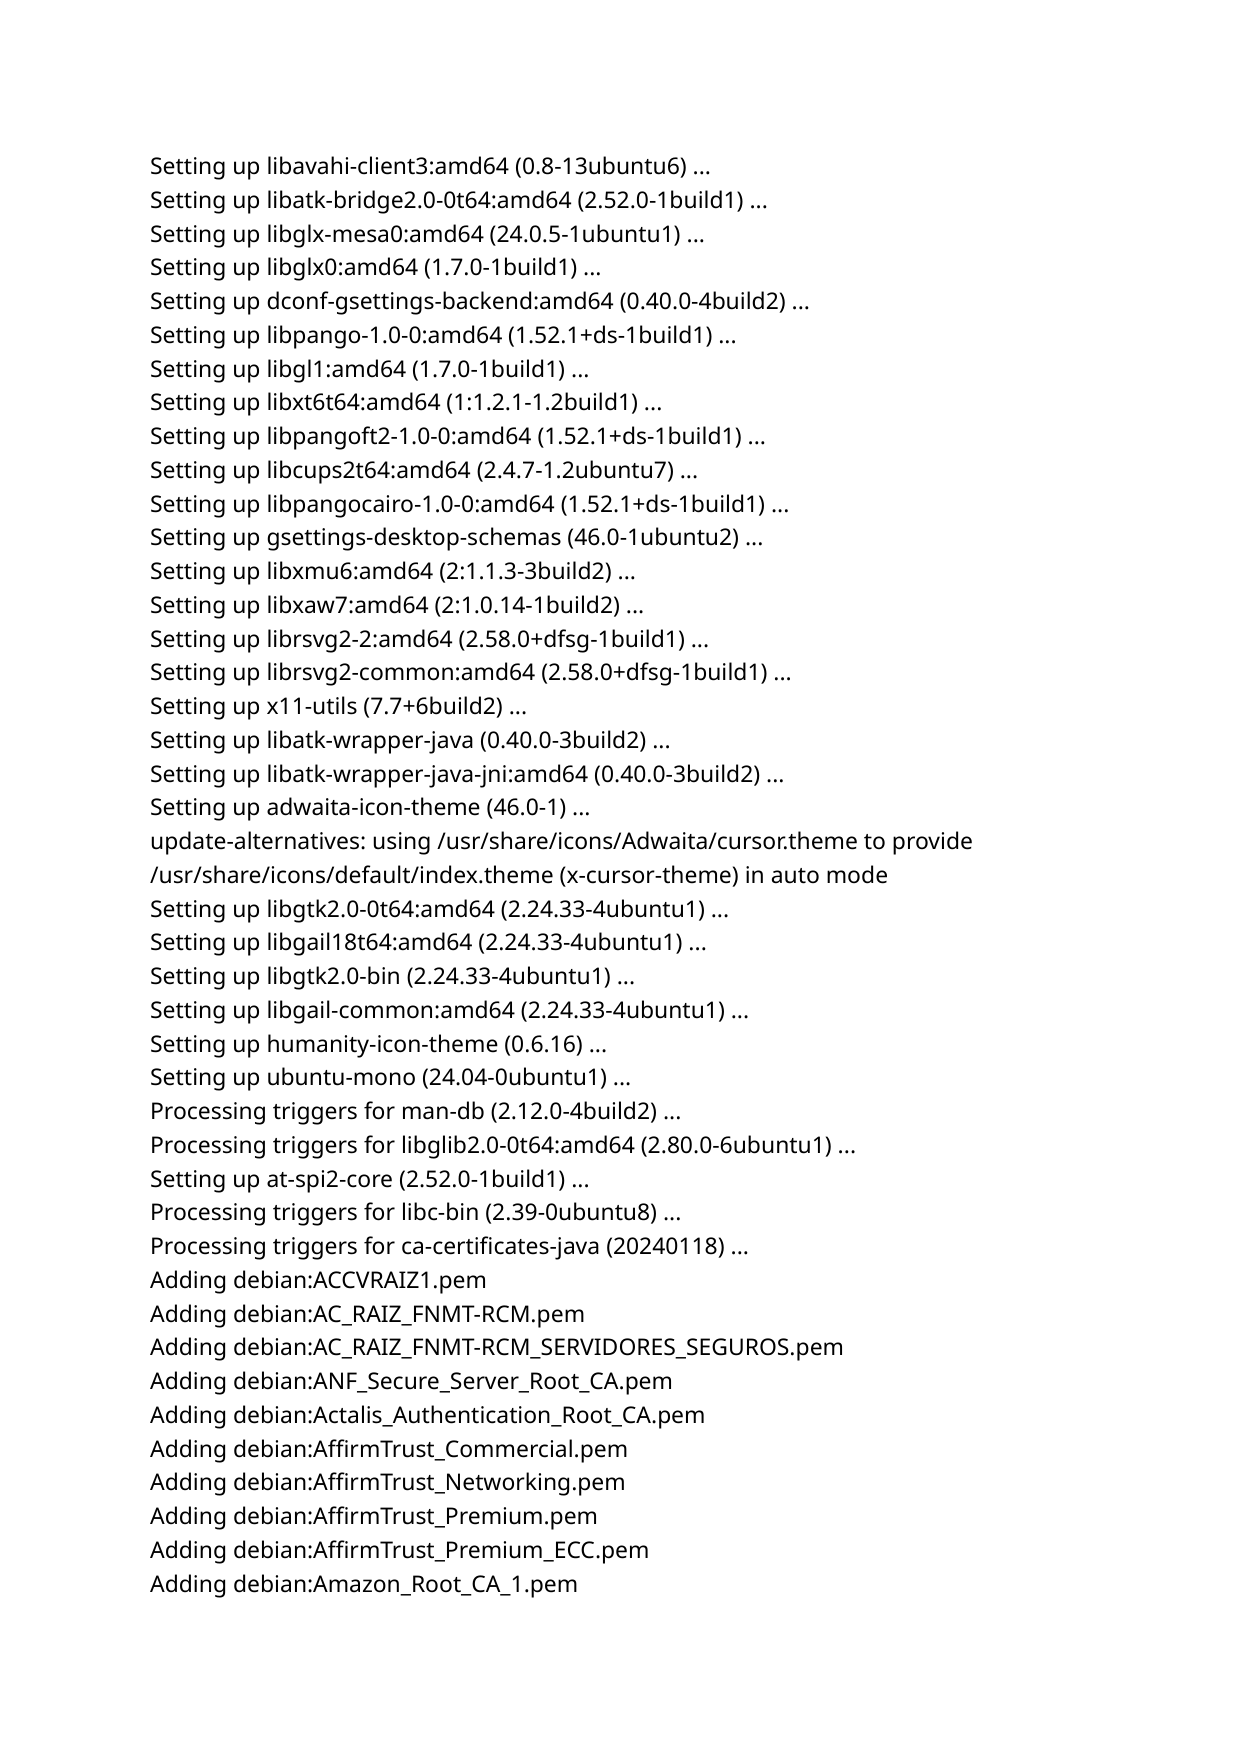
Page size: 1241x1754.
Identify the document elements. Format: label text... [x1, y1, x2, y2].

text Setting up libavahi-client3:amd64 (0.8-13ubuntu6) ... [150, 150, 1090, 181]
text Setting up libglx0:amd64 (1.7.0-1build1) ... [150, 251, 1090, 282]
text Setting up gsettings-desktop-schemas (46.0-1ubuntu2) ... [150, 521, 1090, 552]
text Adding debian:AffirmTrust_Premium_ECC.pem [150, 1534, 1090, 1565]
text Setting up dconf-gsettings-backend:amd64 (0.40.0-4build2) ... [150, 285, 1090, 316]
text Setting up libxaw7:amd64 (2:1.0.14-1build2) ... [150, 589, 1090, 620]
text Setting up librsvg2-2:amd64 (2.58.0+dfsg-1build1) ... [150, 622, 1090, 654]
text Setting up libxmu6:amd64 (2:1.1.3-3build2) ... [150, 555, 1090, 586]
text Processing triggers for libglib2.0-0t64:amd64 (2.80.0-6ubuntu1) ... [150, 1129, 1090, 1160]
text Adding debian:AC_RAIZ_FNMT-RCM_SERVIDORES_SEGUROS.pem [150, 1331, 1090, 1362]
text Setting up libpangoft2-1.0-0:amd64 (1.52.1+ds-1build1) ... [150, 420, 1090, 451]
text Setting up libatk-wrapper-java (0.40.0-3build2) ... [150, 724, 1090, 755]
text Setting up libpango-1.0-0:amd64 (1.52.1+ds-1build1) ... [150, 319, 1090, 350]
text Setting up libpangocairo-1.0-0:amd64 (1.52.1+ds-1build1) ... [150, 487, 1090, 519]
text Setting up libgl1:amd64 (1.7.0-1build1) ... [150, 352, 1090, 384]
text Setting up humanity-icon-theme (0.6.16) ... [150, 1027, 1090, 1059]
text Setting up libcups2t64:amd64 (2.4.7-1.2ubuntu7) ... [150, 454, 1090, 485]
text Setting up libgail18t64:amd64 (2.24.33-4ubuntu1) ... [150, 926, 1090, 957]
text Adding debian:Actalis_Authentication_Root_CA.pem [150, 1399, 1090, 1430]
text Adding debian:AC_RAIZ_FNMT-RCM.pem [150, 1297, 1090, 1329]
text Setting up libglx-mesa0:amd64 (24.0.5-1ubuntu1) ... [150, 217, 1090, 249]
text Adding debian:AffirmTrust_Commercial.pem [150, 1432, 1090, 1464]
text Adding debian:Amazon_Root_CA_1.pem [150, 1567, 1090, 1599]
text Setting up libatk-bridge2.0-0t64:amd64 (2.52.0-1build1) ... [150, 184, 1090, 215]
text Setting up libgail-common:amd64 (2.24.33-4ubuntu1) ... [150, 994, 1090, 1025]
text Adding debian:ANF_Secure_Server_Root_CA.pem [150, 1365, 1090, 1396]
text Setting up x11-utils (7.7+6build2) ... [150, 690, 1090, 721]
text Adding debian:AffirmTrust_Premium.pem [150, 1500, 1090, 1531]
text Setting up ubuntu-mono (24.04-0ubuntu1) ... [150, 1061, 1090, 1092]
text Setting up libxt6t64:amd64 (1:1.2.1-1.2build1) ... [150, 386, 1090, 417]
text Setting up at-spi2-core (2.52.0-1build1) ... [150, 1162, 1090, 1194]
text Setting up libgtk2.0-bin (2.24.33-4ubuntu1) ... [150, 960, 1090, 991]
text Adding debian:AffirmTrust_Networking.pem [150, 1466, 1090, 1497]
text Setting up librsvg2-common:amd64 (2.58.0+dfsg-1build1) ... [150, 656, 1090, 687]
text Setting up libgtk2.0-0t64:amd64 (2.24.33-4ubuntu1) ... [150, 892, 1090, 924]
text Processing triggers for man-db (2.12.0-4build2) ... [150, 1095, 1090, 1126]
text update-alternatives: using /usr/share/icons/Adwaita/cursor.theme to provide /usr/share/icons/default/index.theme (x-cursor-theme) in auto mode [150, 825, 1090, 890]
text Setting up libatk-wrapper-java-jni:amd64 (0.40.0-3build2) ... [150, 757, 1090, 789]
text Setting up adwaita-icon-theme (46.0-1) ... [150, 791, 1090, 822]
text Adding debian:ACCVRAIZ1.pem [150, 1264, 1090, 1295]
text Processing triggers for ca-certificates-java (20240118) ... [150, 1230, 1090, 1261]
text Processing triggers for libc-bin (2.39-0ubuntu8) ... [150, 1196, 1090, 1227]
